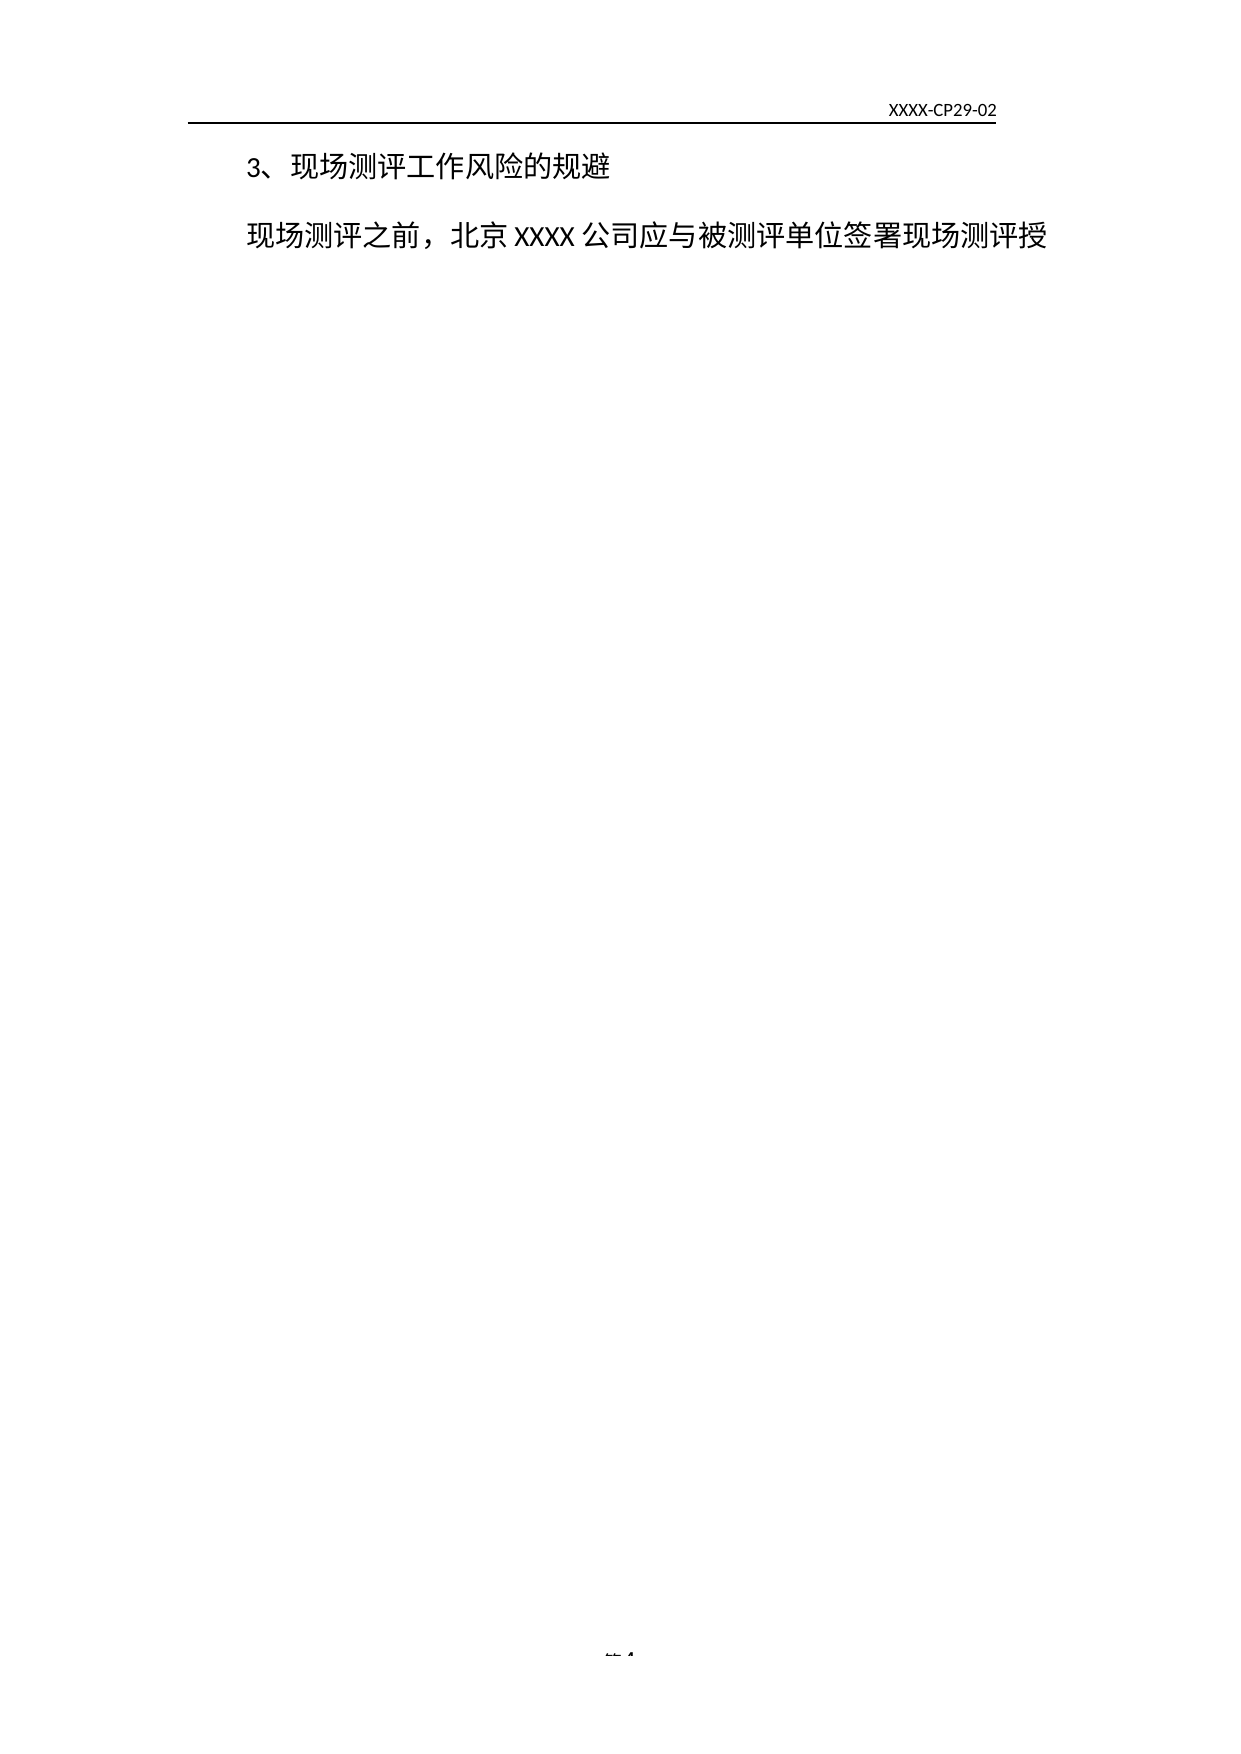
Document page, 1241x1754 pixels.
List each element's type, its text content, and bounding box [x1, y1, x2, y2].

text 现场测评之前，北京XXXX 公司应与被测评单位签署现场测评授 [246, 213, 1094, 255]
text 3、现场测评工作风险的规避 [246, 148, 1094, 185]
